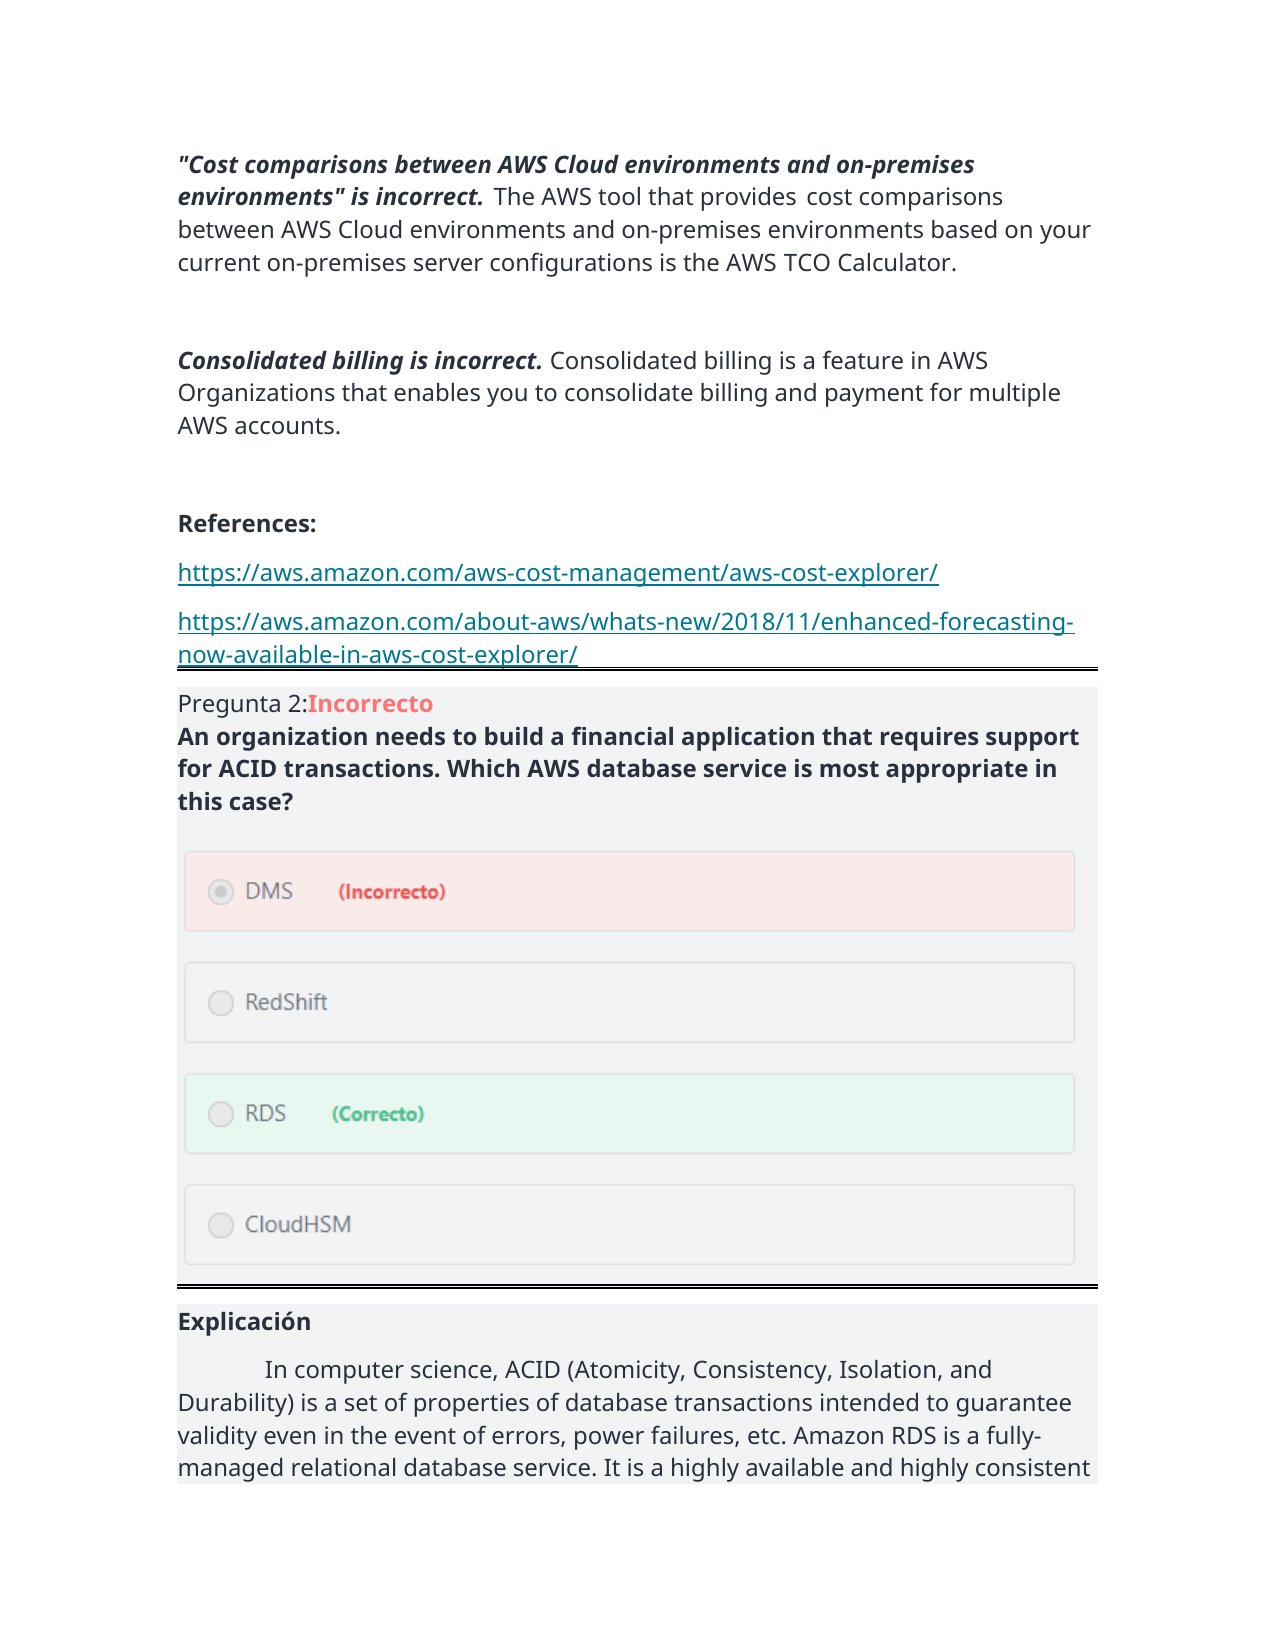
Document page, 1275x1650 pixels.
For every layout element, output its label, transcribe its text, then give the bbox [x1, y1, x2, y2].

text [177, 1353, 1098, 1484]
text Pregunta 2:Incorrecto [177, 687, 1098, 719]
text Explicación [177, 1304, 1098, 1337]
text https://aws.amazon.com/aws-cost-management/aws-cost-explorer/ [177, 556, 1098, 588]
text References: [177, 507, 1098, 539]
text "Cost comparisons between AWS Cloud environments and on-premises environments" is incorrect. The AWS tool that provides cost comparisons between AWS Cloud environments and on-premises environments based on your current on-premises server configurations is the AWS TCO Calculator. [177, 148, 1098, 278]
picture [177, 833, 1098, 1284]
text https://aws.amazon.com/about-aws/whats-new/2018/11/enhanced-forecasting-now-available-in-aws-cost-explorer/ [177, 605, 1098, 667]
text An organization needs to build a financial application that requires support for ACID transactions. Which AWS database service is most appropriate in this case? [177, 719, 1098, 817]
text Consolidated billing is incorrect. Consolidated billing is a feature in AWS Organizations that enables you to consolidate billing and payment for multiple AWS accounts. [177, 343, 1098, 441]
